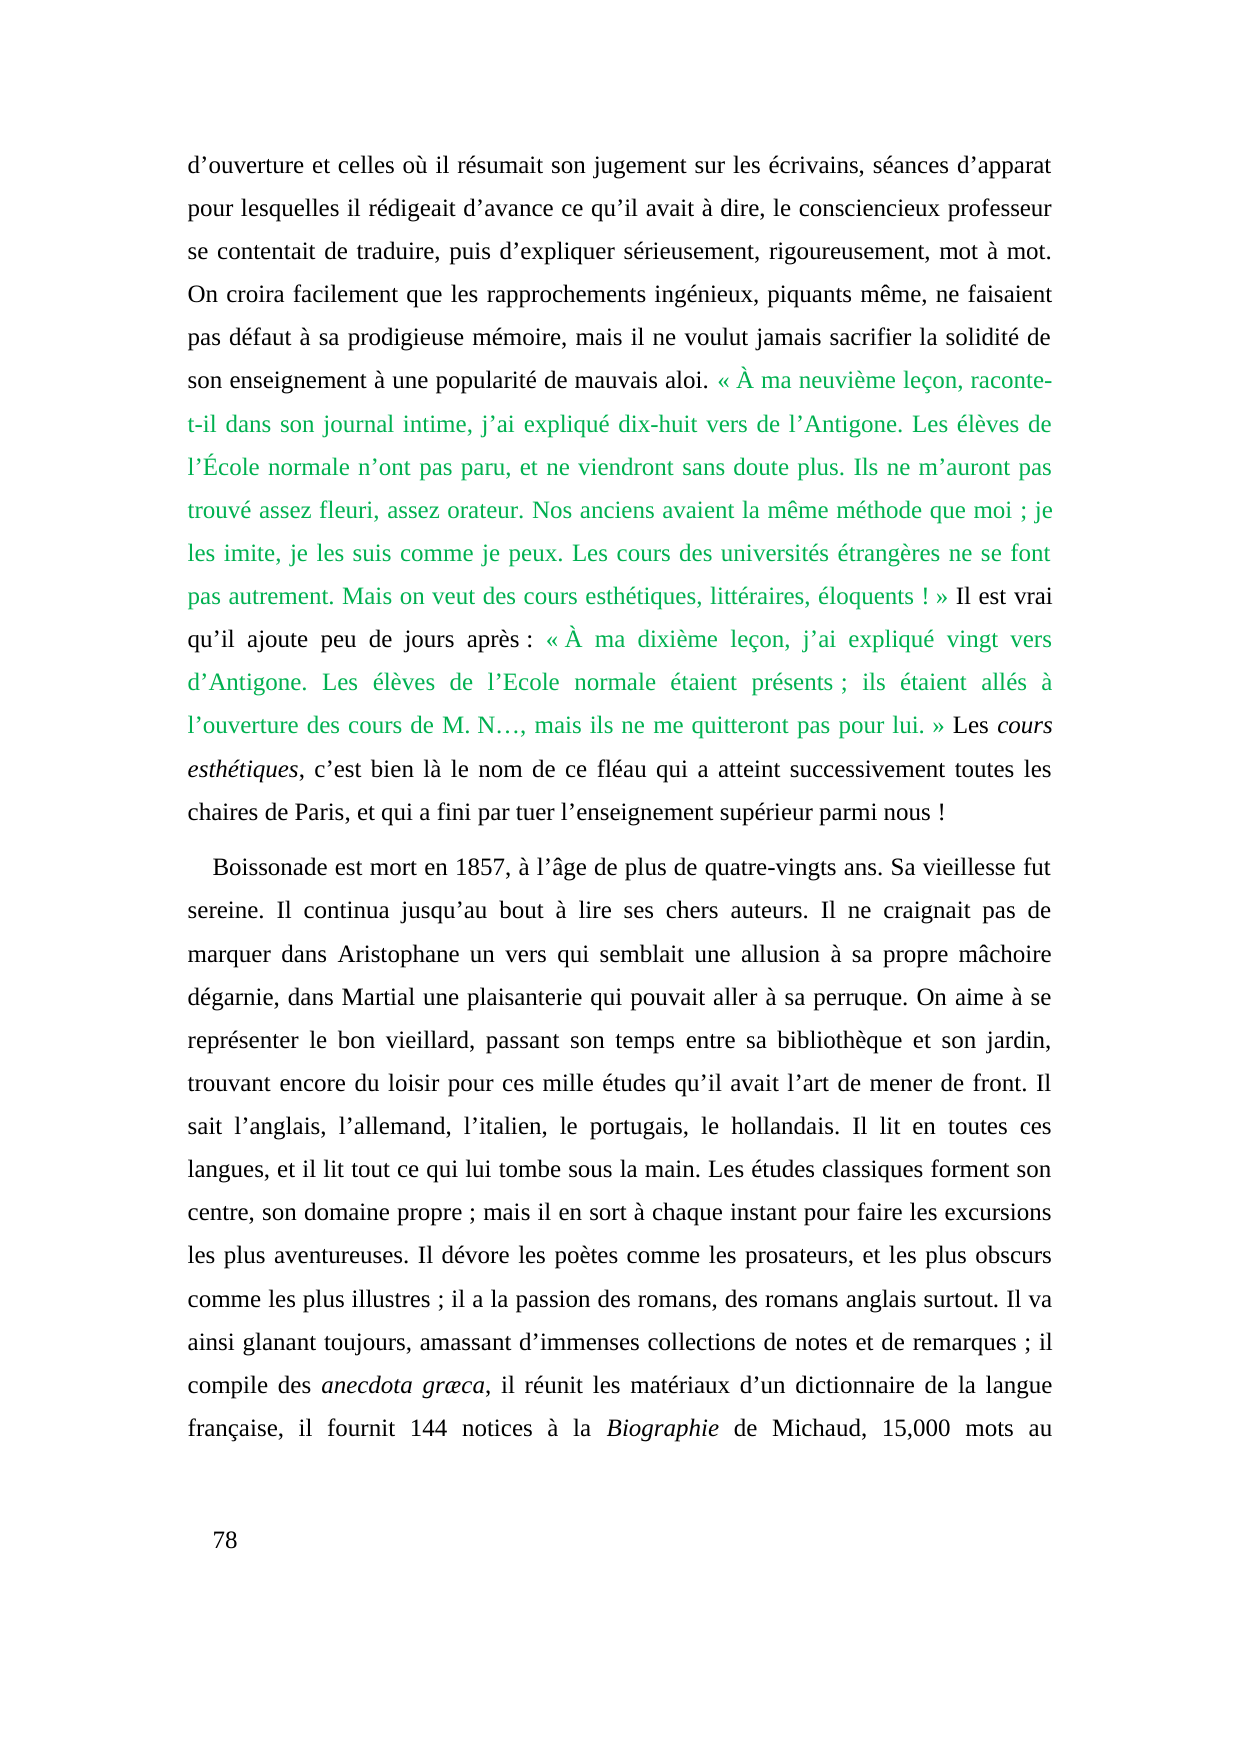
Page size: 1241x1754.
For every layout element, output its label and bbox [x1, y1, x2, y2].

text [187, 852, 1053, 1442]
text [187, 150, 1053, 826]
